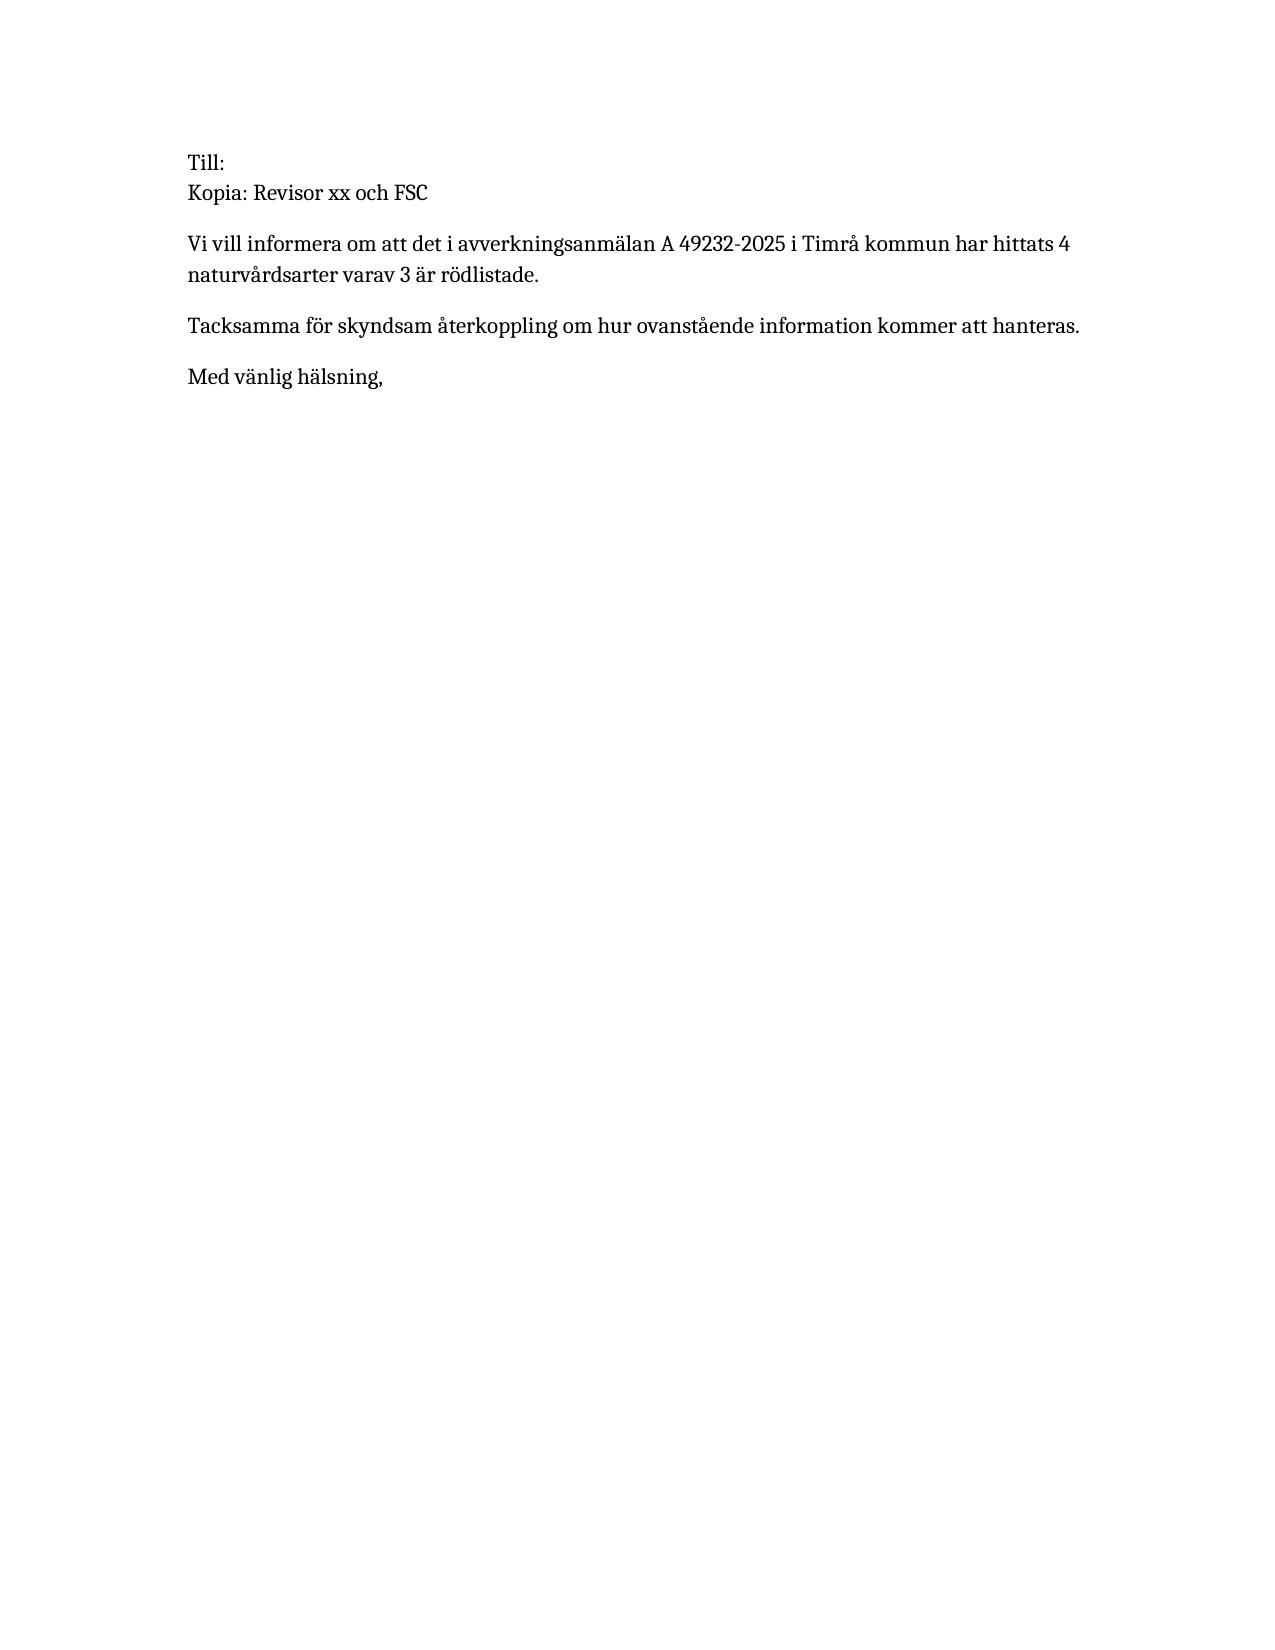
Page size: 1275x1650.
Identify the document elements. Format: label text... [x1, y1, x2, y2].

text Till: Kopia: Revisor xx och FSC [187, 150, 1087, 207]
text Med vänlig hälsning, [187, 363, 1087, 420]
text Tacksamma för skyndsam återkoppling om hur ovanstående information kommer att hanteras. [187, 312, 1087, 339]
text Vi vill informera om att det i avverkningsanmälan A 49232-2025 i Timrå kommun har hittats 4 naturvårdsarter varav 3 är rödlistade. [187, 231, 1087, 288]
